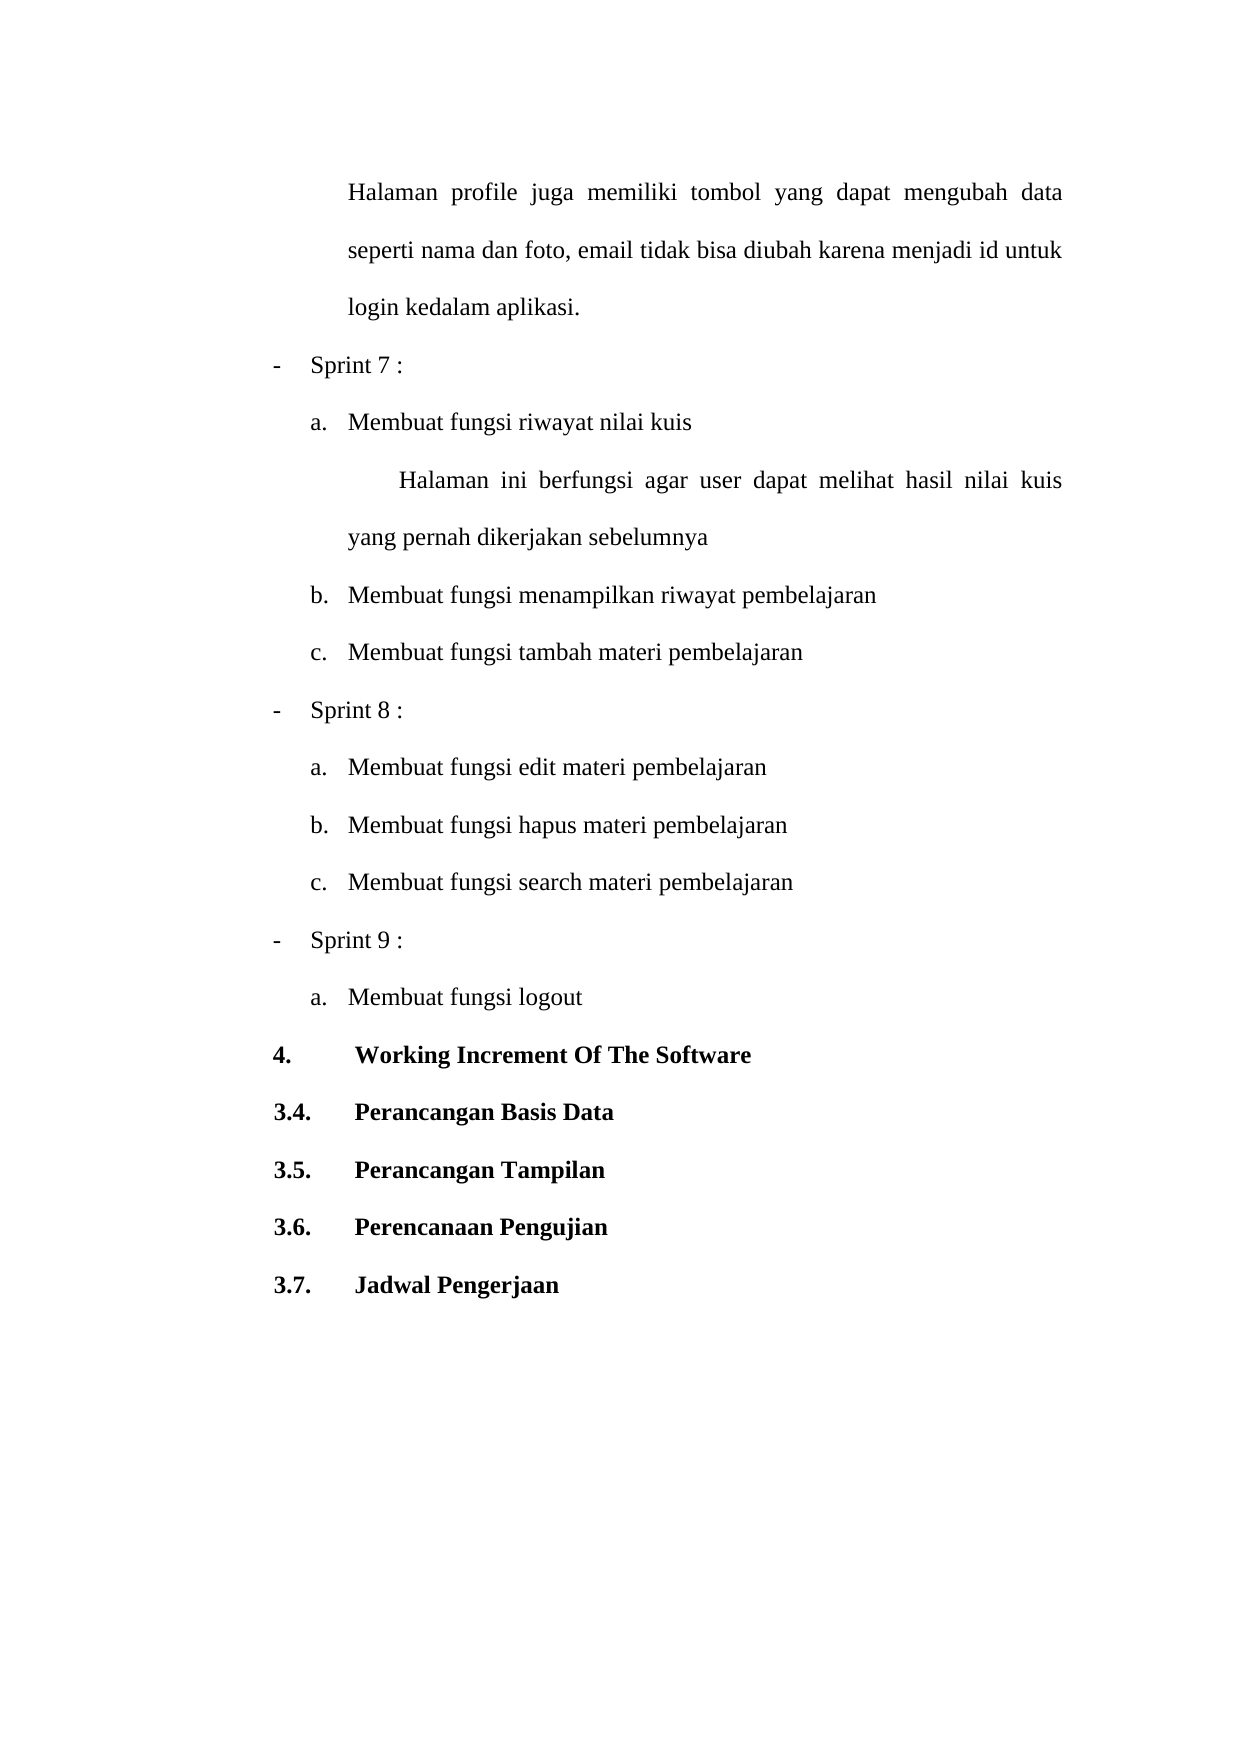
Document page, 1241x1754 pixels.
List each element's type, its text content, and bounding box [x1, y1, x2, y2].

list Halaman profile juga memiliki tombol yang dapat mengubah data seperti nama dan foto, email tidak bisa diubah karena menjadi id untuk login kedalam aplikasi. [348, 177, 1063, 321]
list Membuat fungsi hapus materi pembelajaran [310, 810, 1063, 838]
list Membuat fungsi logout [310, 982, 1063, 1011]
list Membuat fungsi edit materi pembelajaran [310, 752, 1063, 781]
list Sprint 7 : [273, 350, 1063, 378]
list Sprint 8 : [273, 695, 1063, 723]
list Halaman ini berfungsi agar user dapat melihat hasil nilai kuis yang pernah dikerjakan sebelumnya [348, 465, 1063, 551]
list Jadwal Pengerjaan [274, 1270, 1063, 1298]
list Perancangan Basis Data [274, 1097, 1063, 1126]
list Sprint 9 : [273, 925, 1063, 953]
list Perencanaan Pengujian [274, 1212, 1063, 1241]
list Membuat fungsi riwayat nilai kuis [310, 407, 1063, 436]
list Membuat fungsi search materi pembelajaran [310, 867, 1063, 896]
list Membuat fungsi menampilkan riwayat pembelajaran [310, 580, 1063, 608]
list Working Increment Of The Software [273, 1040, 1063, 1068]
list Perancangan Tampilan [274, 1155, 1063, 1183]
list Membuat fungsi tambah materi pembelajaran [310, 637, 1063, 666]
